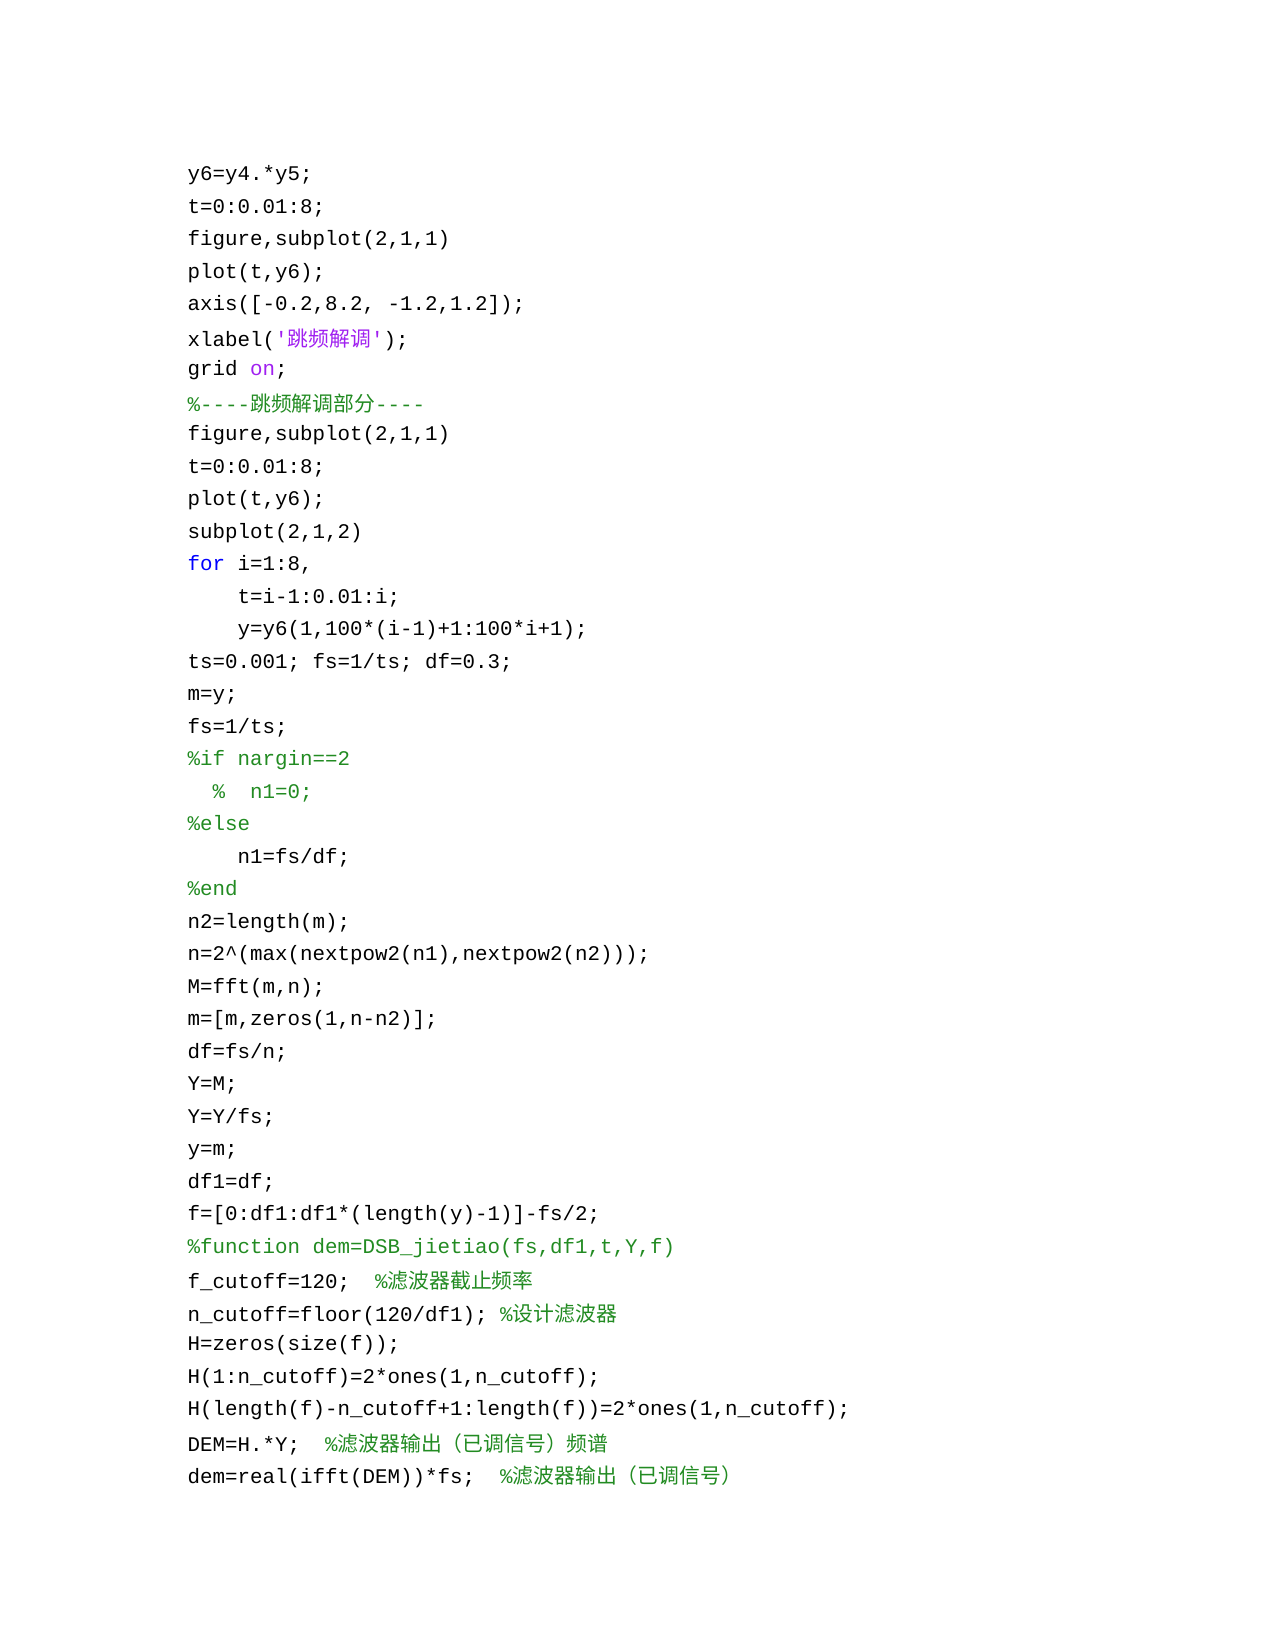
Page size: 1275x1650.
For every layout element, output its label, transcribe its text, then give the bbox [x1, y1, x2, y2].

text figure,subplot(2,1,1) [187, 224, 1087, 256]
text for i=1:8, [187, 549, 1087, 581]
text f=[0:df1:df1*(length(y)-1)]-fs/2; [187, 1199, 1087, 1231]
text Y=Y/fs; [187, 1101, 1087, 1134]
text f_cutoff=120; %滤波器截止频率 [187, 1264, 1087, 1296]
text H=zeros(size(f)); [187, 1329, 1087, 1361]
text t=0:0.01:8; [187, 191, 1087, 224]
text H(length(f)-n_cutoff+1:length(f))=2*ones(1,n_cutoff); [187, 1394, 1087, 1426]
text n2=length(m); [187, 906, 1087, 939]
text axis([-0.2,8.2, -1.2,1.2]); [187, 289, 1087, 321]
text subplot(2,1,2) [187, 516, 1087, 549]
text t=0:0.01:8; [187, 451, 1087, 484]
text %end [187, 874, 1087, 906]
text n1=fs/df; [187, 841, 1087, 874]
text H(1:n_cutoff)=2*ones(1,n_cutoff); [187, 1361, 1087, 1394]
text df1=df; [187, 1166, 1087, 1199]
text grid on; [187, 354, 1087, 386]
text n=2^(max(nextpow2(n1),nextpow2(n2))); [187, 939, 1087, 971]
text %function dem=DSB_jietiao(fs,df1,t,Y,f) [187, 1231, 1087, 1264]
text n_cutoff=floor(120/df1); %设计滤波器 [187, 1296, 1087, 1329]
text %----跳频解调部分---- [187, 386, 1087, 419]
text xlabel('跳频解调'); [187, 321, 1087, 354]
text %if nargin==2 [187, 744, 1087, 776]
text fs=1/ts; [187, 711, 1087, 744]
text y=m; [187, 1134, 1087, 1166]
text %else [187, 809, 1087, 841]
text % n1=0; [187, 776, 1087, 809]
text M=fft(m,n); [187, 971, 1087, 1004]
text plot(t,y6); [187, 484, 1087, 516]
text df=fs/n; [187, 1036, 1087, 1069]
text DEM=H.*Y; %滤波器输出（已调信号）频谱 [187, 1426, 1087, 1459]
text y6=y4.*y5; [187, 159, 1087, 191]
text Y=M; [187, 1069, 1087, 1101]
text figure,subplot(2,1,1) [187, 419, 1087, 451]
text m=[m,zeros(1,n-n2)]; [187, 1004, 1087, 1036]
text y=y6(1,100*(i-1)+1:100*i+1); [187, 614, 1087, 646]
text dem=real(ifft(DEM))*fs; %滤波器输出（已调信号） [187, 1459, 1087, 1491]
text ts=0.001; fs=1/ts; df=0.3; [187, 646, 1087, 679]
text plot(t,y6); [187, 256, 1087, 289]
text t=i-1:0.01:i; [187, 581, 1087, 614]
text m=y; [187, 679, 1087, 711]
